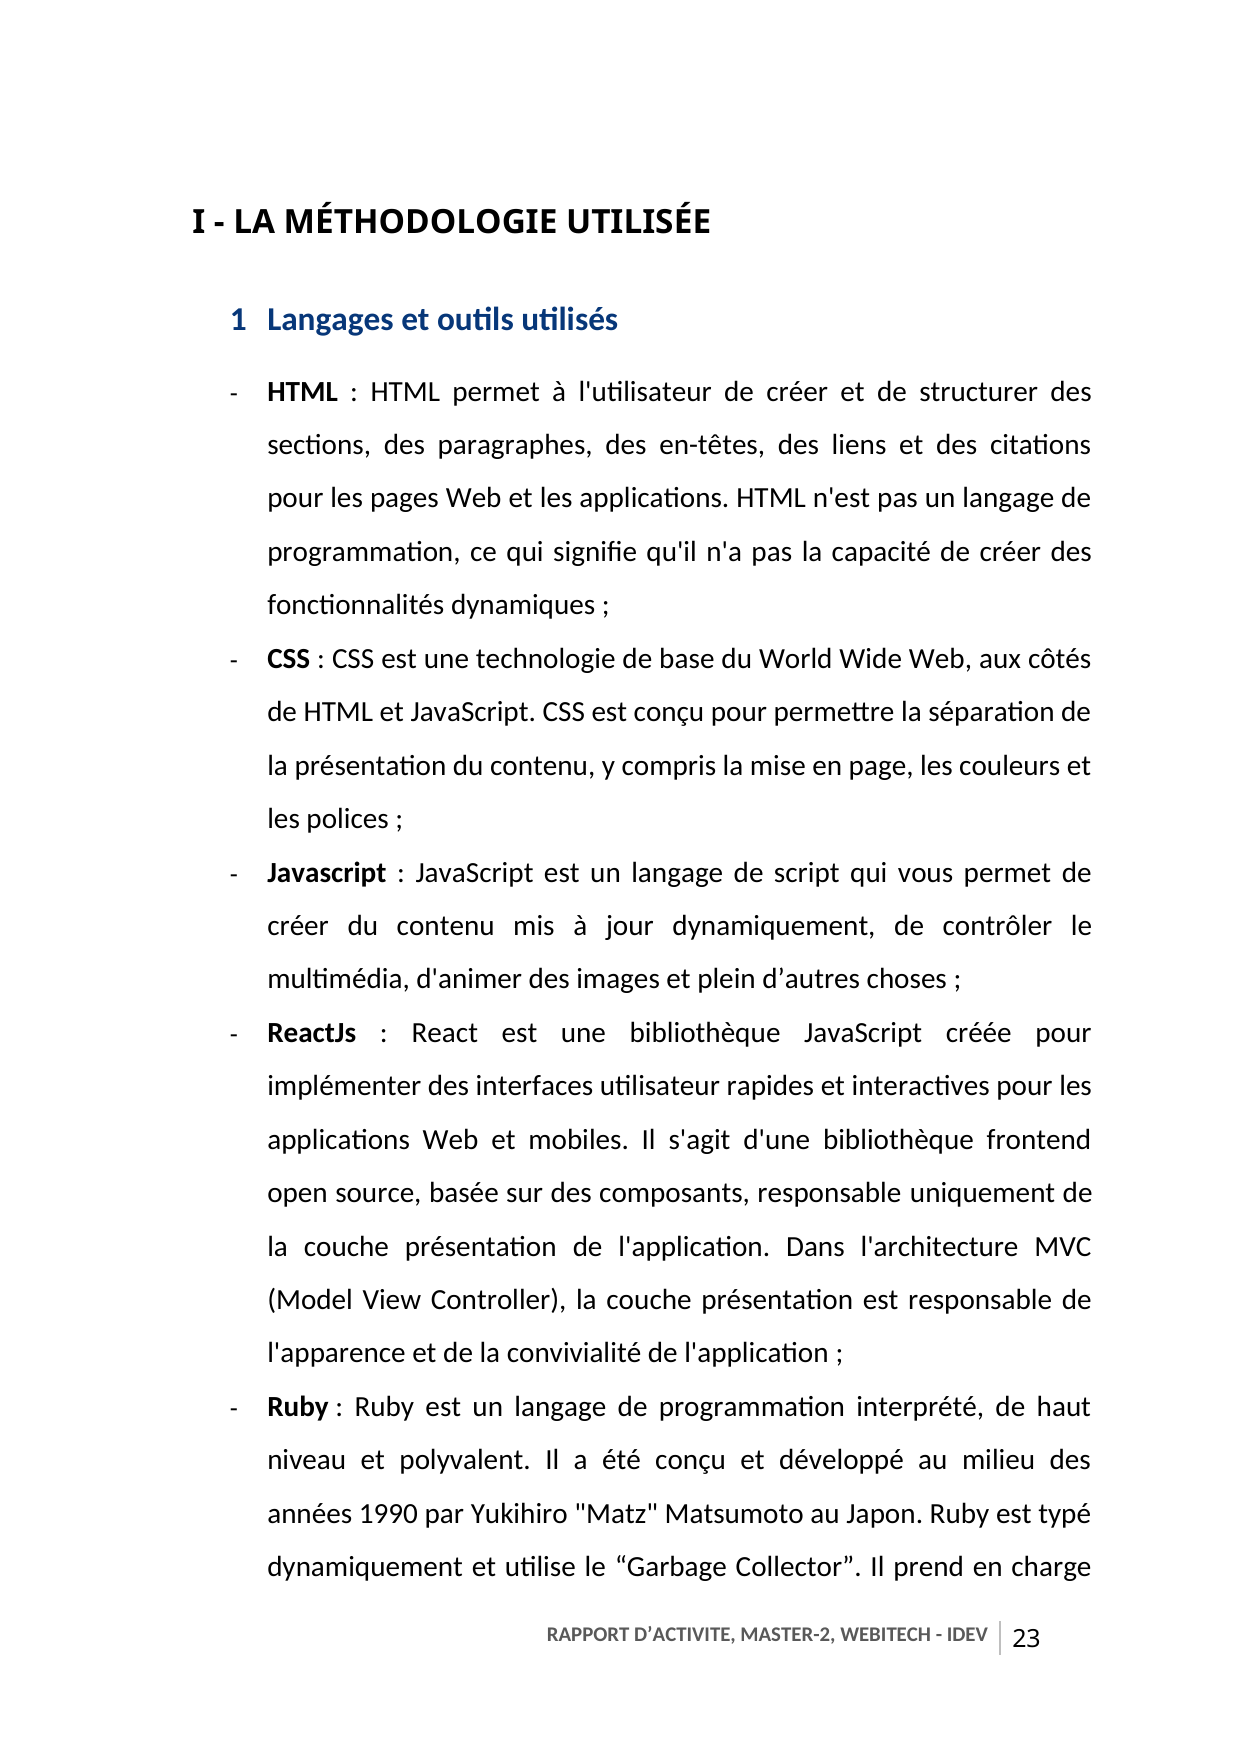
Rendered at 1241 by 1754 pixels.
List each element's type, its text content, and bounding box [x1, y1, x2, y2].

list Javascript : JavaScript est un langage de script qui vous permet de créer du contenu mis à jour dynamiquement, de contrôler le multimédia, d'animer des images et plein d’autres choses ; [229, 854, 1093, 996]
list HTML : HTML permet à l'utilisateur de créer et de structurer des sections, des paragraphes, des en-têtes, des liens et des citations pour les pages Web et les applications. HTML n'est pas un langage de programmation, ce qui signifie qu'il n'a pas la capacité de créer des fonctionnalités dynamiques ; [229, 373, 1093, 622]
subtitle I - LA MÉTHODOLOGIE UTILISÉE [192, 198, 1093, 243]
list CSS : CSS est une technologie de base du World Wide Web, aux côtés de HTML et JavaScript. CSS est conçu pour permettre la séparation de la présentation du contenu, y compris la mise en page, les couleurs et les polices ; [229, 640, 1093, 836]
subtitle Langages et outils utilisés [229, 298, 1093, 339]
list ReactJs : React est une bibliothèque JavaScript créée pour implémenter des interfaces utilisateur rapides et interactives pour les applications Web et mobiles. Il s'agit d'une bibliothèque frontend open source, basée sur des composants, responsable uniquement de la couche présentation de l'application. Dans l'architecture MVC (Model View Controller), la couche présentation est responsable de l'apparence et de la convivialité de l'application ; [229, 1014, 1093, 1370]
